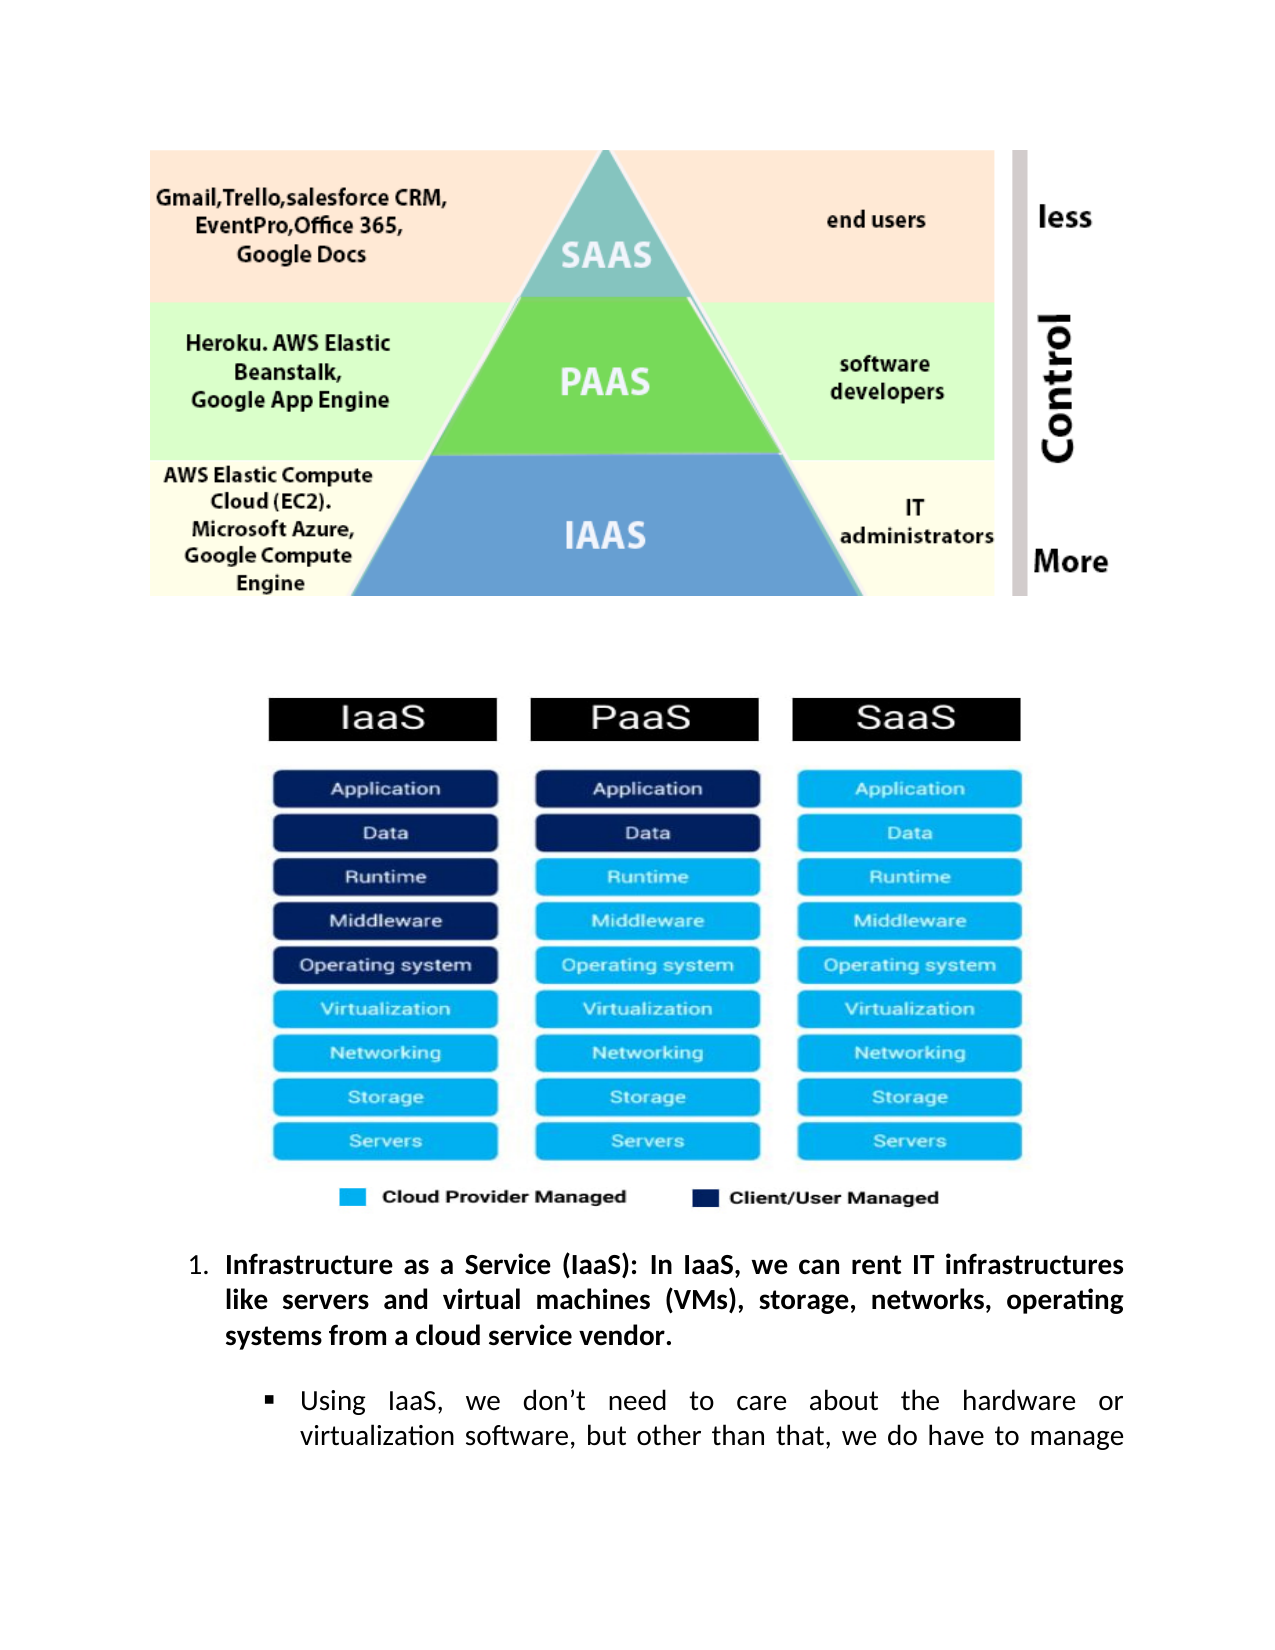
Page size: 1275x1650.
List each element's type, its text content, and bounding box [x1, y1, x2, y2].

picture [150, 279, 1115, 726]
subtitle Types of Cloud Services: [150, 215, 1125, 250]
list Infrastructure as a Service (IaaS): In IaaS, we can rent IT infrastructures like servers and virtual machines (VMs), storage, networks, operating systems from a cloud service vendor. [187, 1375, 1125, 1482]
picture [150, 796, 1187, 1347]
